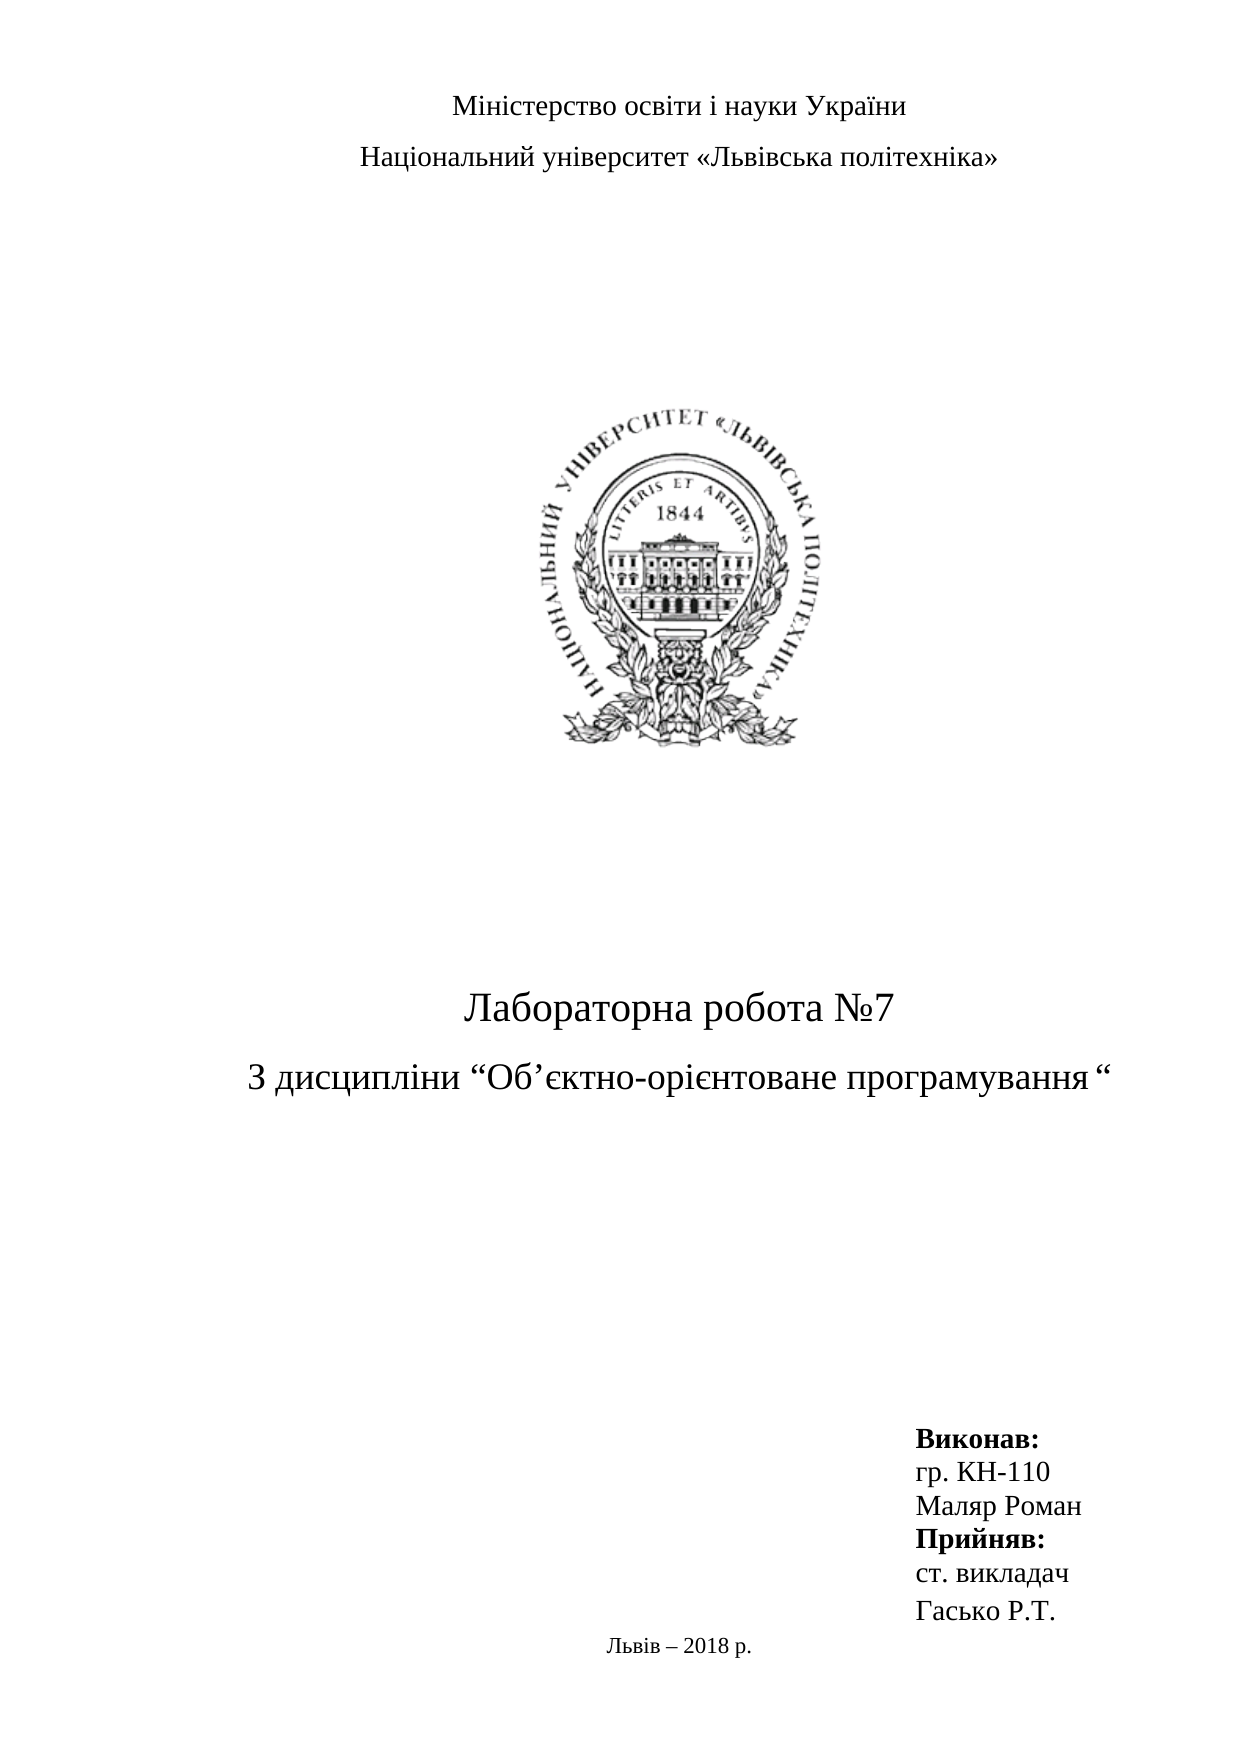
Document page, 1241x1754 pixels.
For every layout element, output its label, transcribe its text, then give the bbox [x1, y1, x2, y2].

title Міністерство освіти і науки України [148, 88, 1152, 122]
text Маляр Роман [915, 1488, 1152, 1521]
text ст. викладач Гасько Р.Т. [915, 1555, 1152, 1627]
text Лабораторна робота №7 [148, 982, 1152, 1030]
picture [514, 390, 844, 767]
text Національний університет «Львівська політехніка» [148, 139, 1152, 172]
text Львів – 2018 р. [148, 1632, 1152, 1658]
text Прийняв: [915, 1521, 1152, 1555]
text гр. КН-110 [915, 1454, 1152, 1488]
text З дисципліни “Об’єктно-орієнтоване програмування “ [148, 1054, 1152, 1097]
text Виконав: [915, 1421, 1152, 1454]
